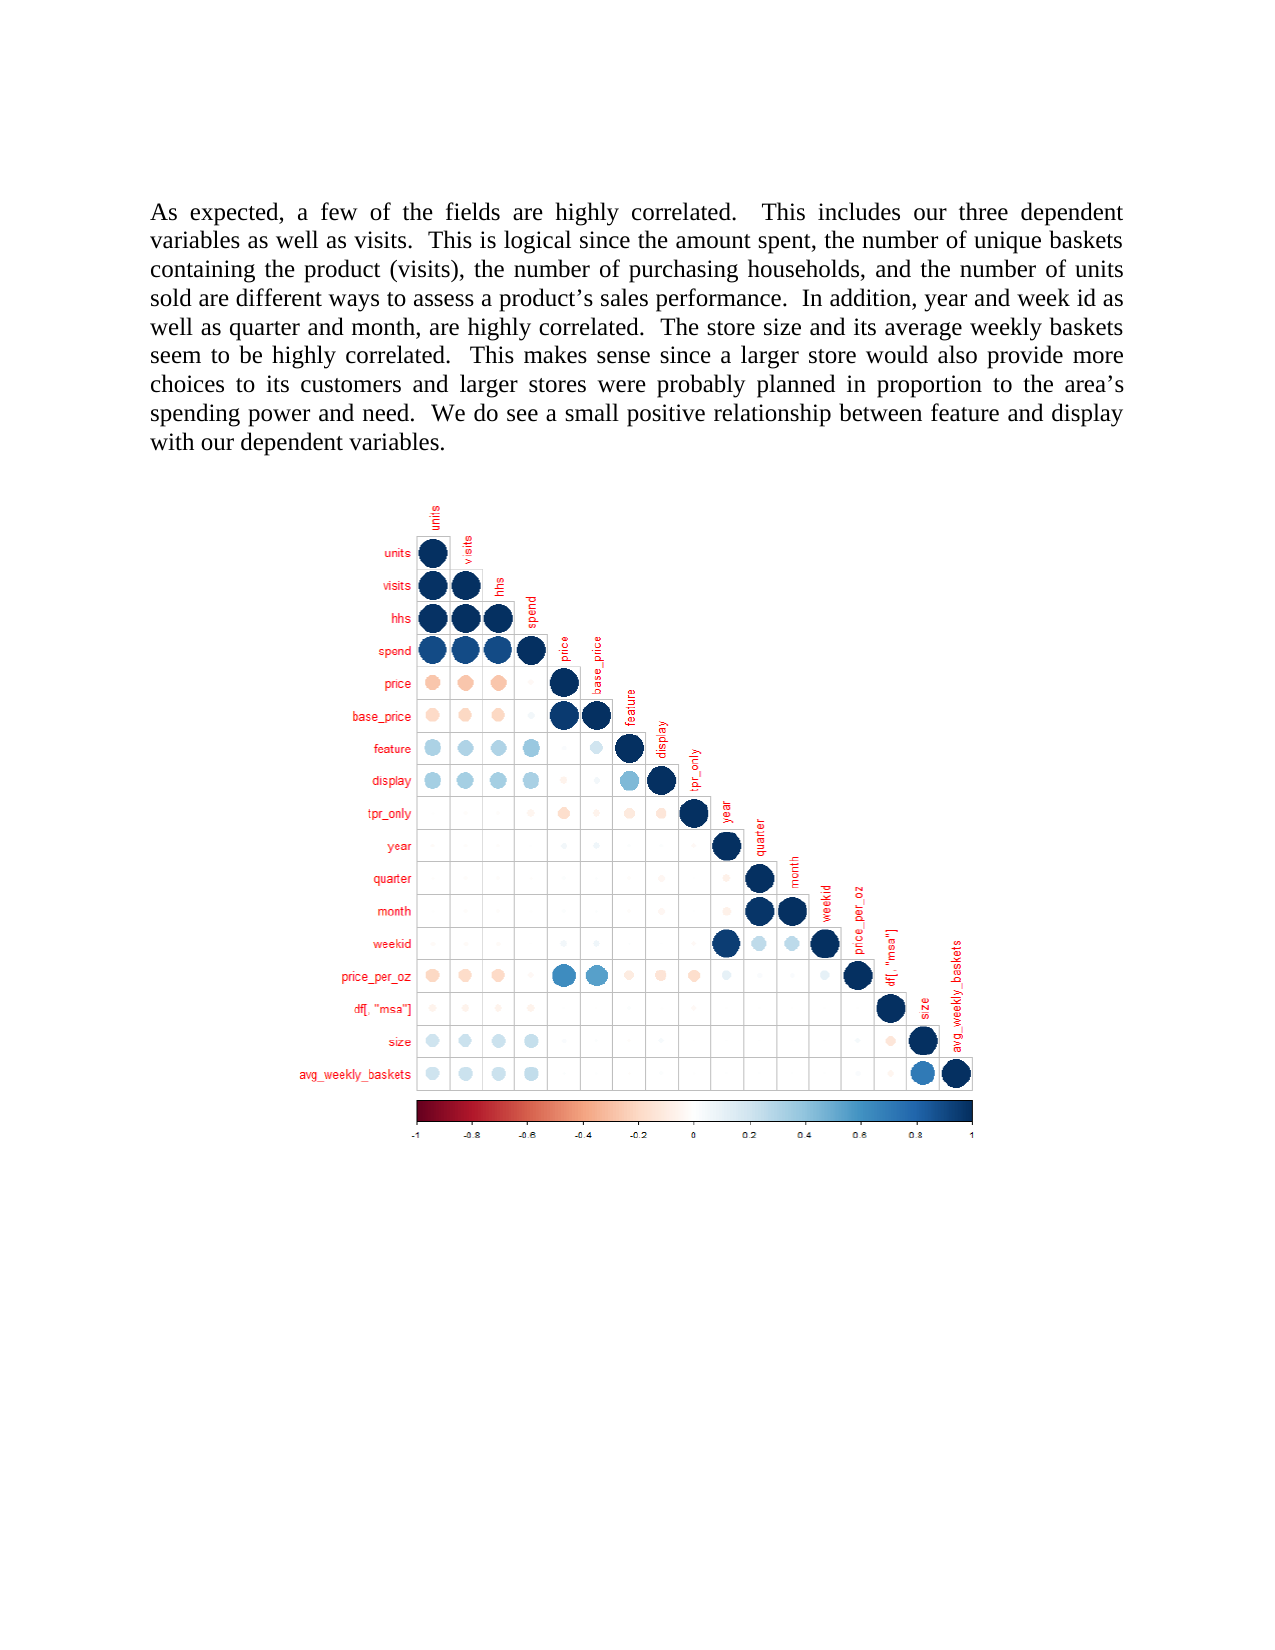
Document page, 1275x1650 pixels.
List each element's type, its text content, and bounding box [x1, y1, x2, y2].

picture [286, 486, 990, 1151]
text As expected, a few of the fields are highly correlated. This includes our three dependent variables as well as visits. This is logical since the amount spent, the number of unique baskets containing the product (visits), the number of purchasing households, and the number of units sold are different ways to assess a product’s sales performance. In addition, year and week id as well as quarter and month, are highly correlated. The store size and its average weekly baskets seem to be highly correlated. This makes sense since a larger store would also provide more choices to its customers and larger stores were probably planned in proportion to the area’s spending power and need. We do see a small positive relationship between feature and display with our dependent variables. [150, 197, 1125, 456]
